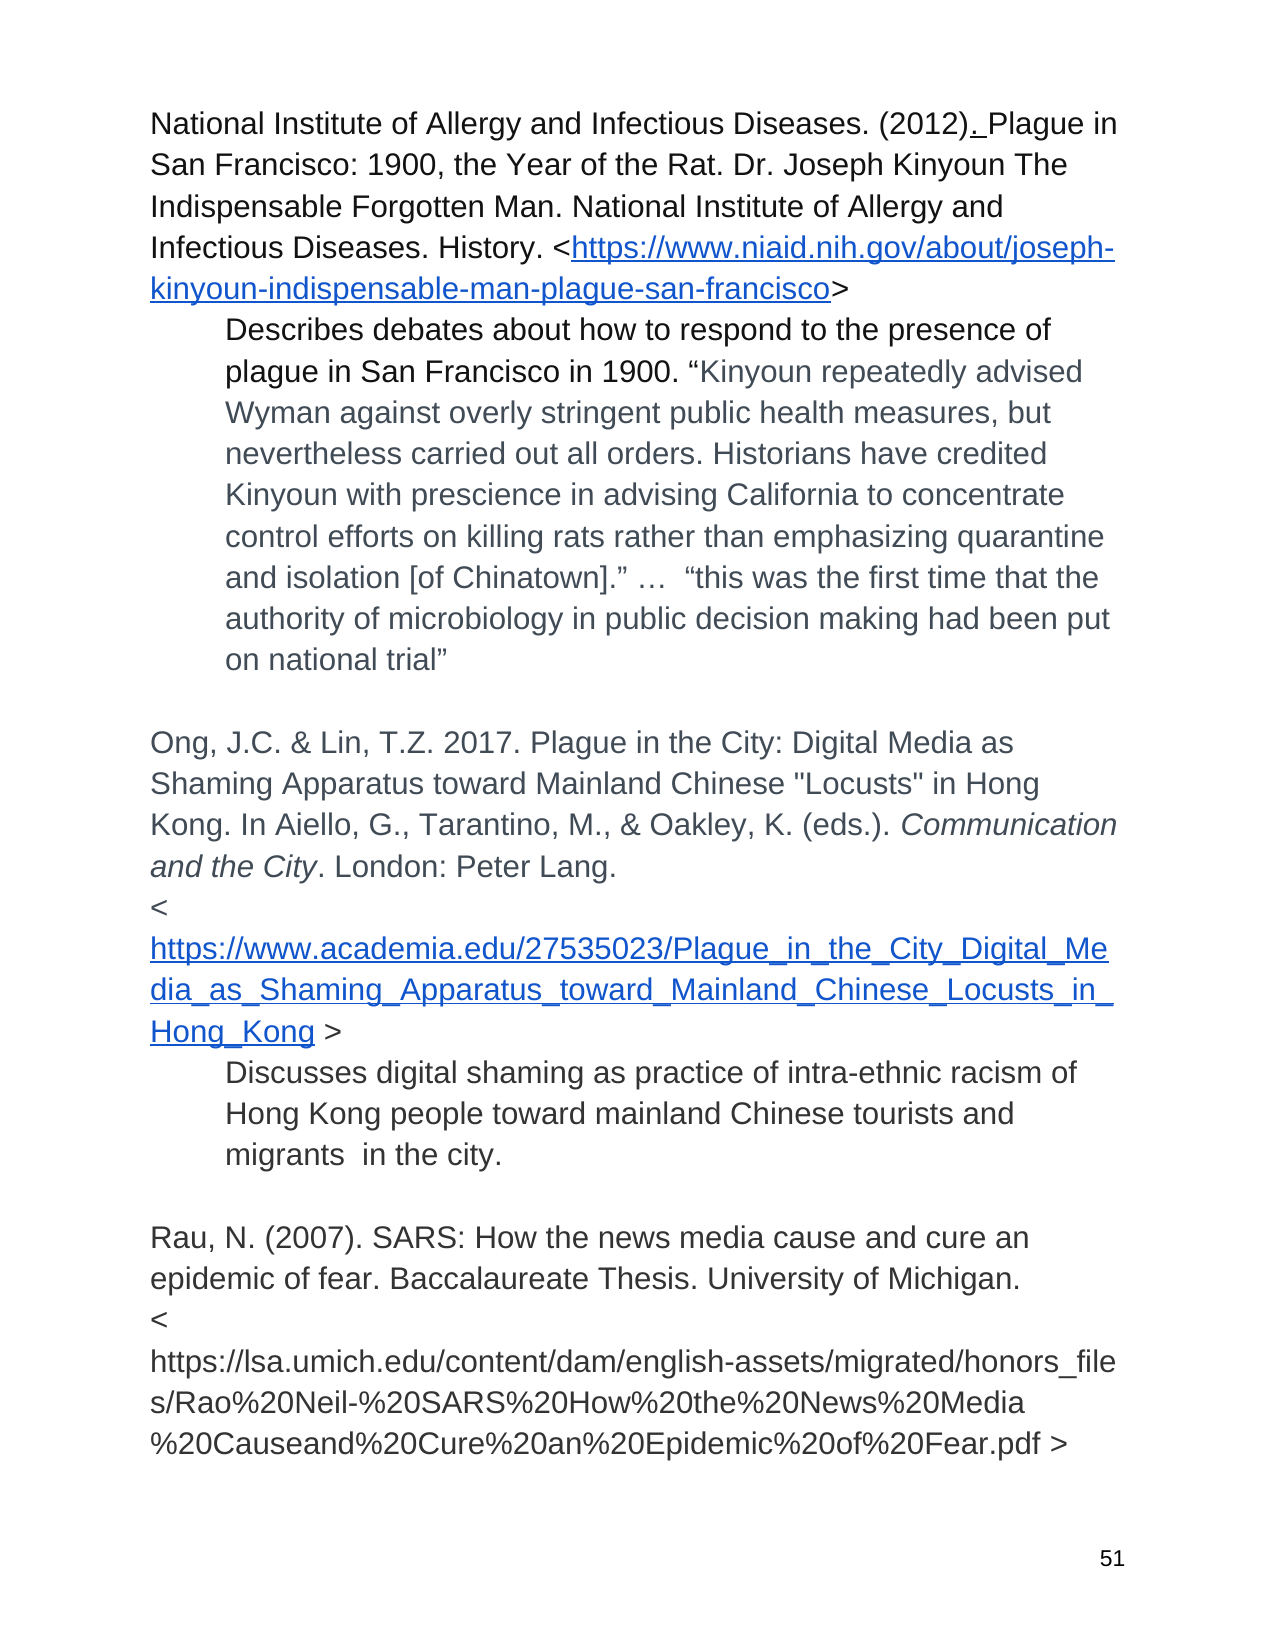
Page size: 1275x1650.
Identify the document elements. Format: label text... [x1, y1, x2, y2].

text Ong, J.C. & Lin, T.Z. 2017. Plague in the City: Digital Media as Shaming Apparatus toward Mainland Chinese "Locusts" in Hong Kong. In Aiello, G., Tarantino, M., & Oakley, K. (eds.). Communication and the City. London: Peter Lang. <https://www.academia.edu/27535023/Plague_in_the_City_Digital_Media_as_Shaming_Apparatus_toward_Mainland_Chinese_Locusts_in_Hong_Kong > [150, 724, 1125, 1049]
text National Institute of Allergy and Infectious Diseases. (2012). Plague in San Francisco: 1900, the Year of the Rat. Dr. Joseph Kinyoun The Indispensable Forgotten Man. National Institute of Allergy and Infectious Diseases. History. <https://www.niaid.nih.gov/about/joseph-kinyoun-indispensable-man-plague-san-francisco> [150, 105, 1125, 306]
text Discusses digital shaming as practice of intra-ethnic racism of Hong Kong people toward mainland Chinese tourists and migrants in the city. [225, 1054, 1125, 1172]
text Rau, N. (2007). SARS: How the news media cause and cure an epidemic of fear. Baccalaureate Thesis. University of Michigan. <https://lsa.umich.edu/content/dam/english-assets/migrated/honors_files/Rao%20Neil-%20SARS%20How%20the%20News%20Media%20Causeand%20Cure%20an%20Epidemic%20of%20Fear.pdf > [150, 1219, 1125, 1461]
text Describes debates about how to respond to the presence of plague in San Francisco in 1900. “Kinyoun repeatedly advised Wyman against overly stringent public health measures, but nevertheless carried out all orders. Historians have credited Kinyoun with prescience in advising California to concentrate control efforts on killing rats rather than emphasizing quarantine and isolation [of Chinatown].” … “this was the first time that the authority of microbiology in public decision making had been put on national trial” [225, 311, 1125, 677]
